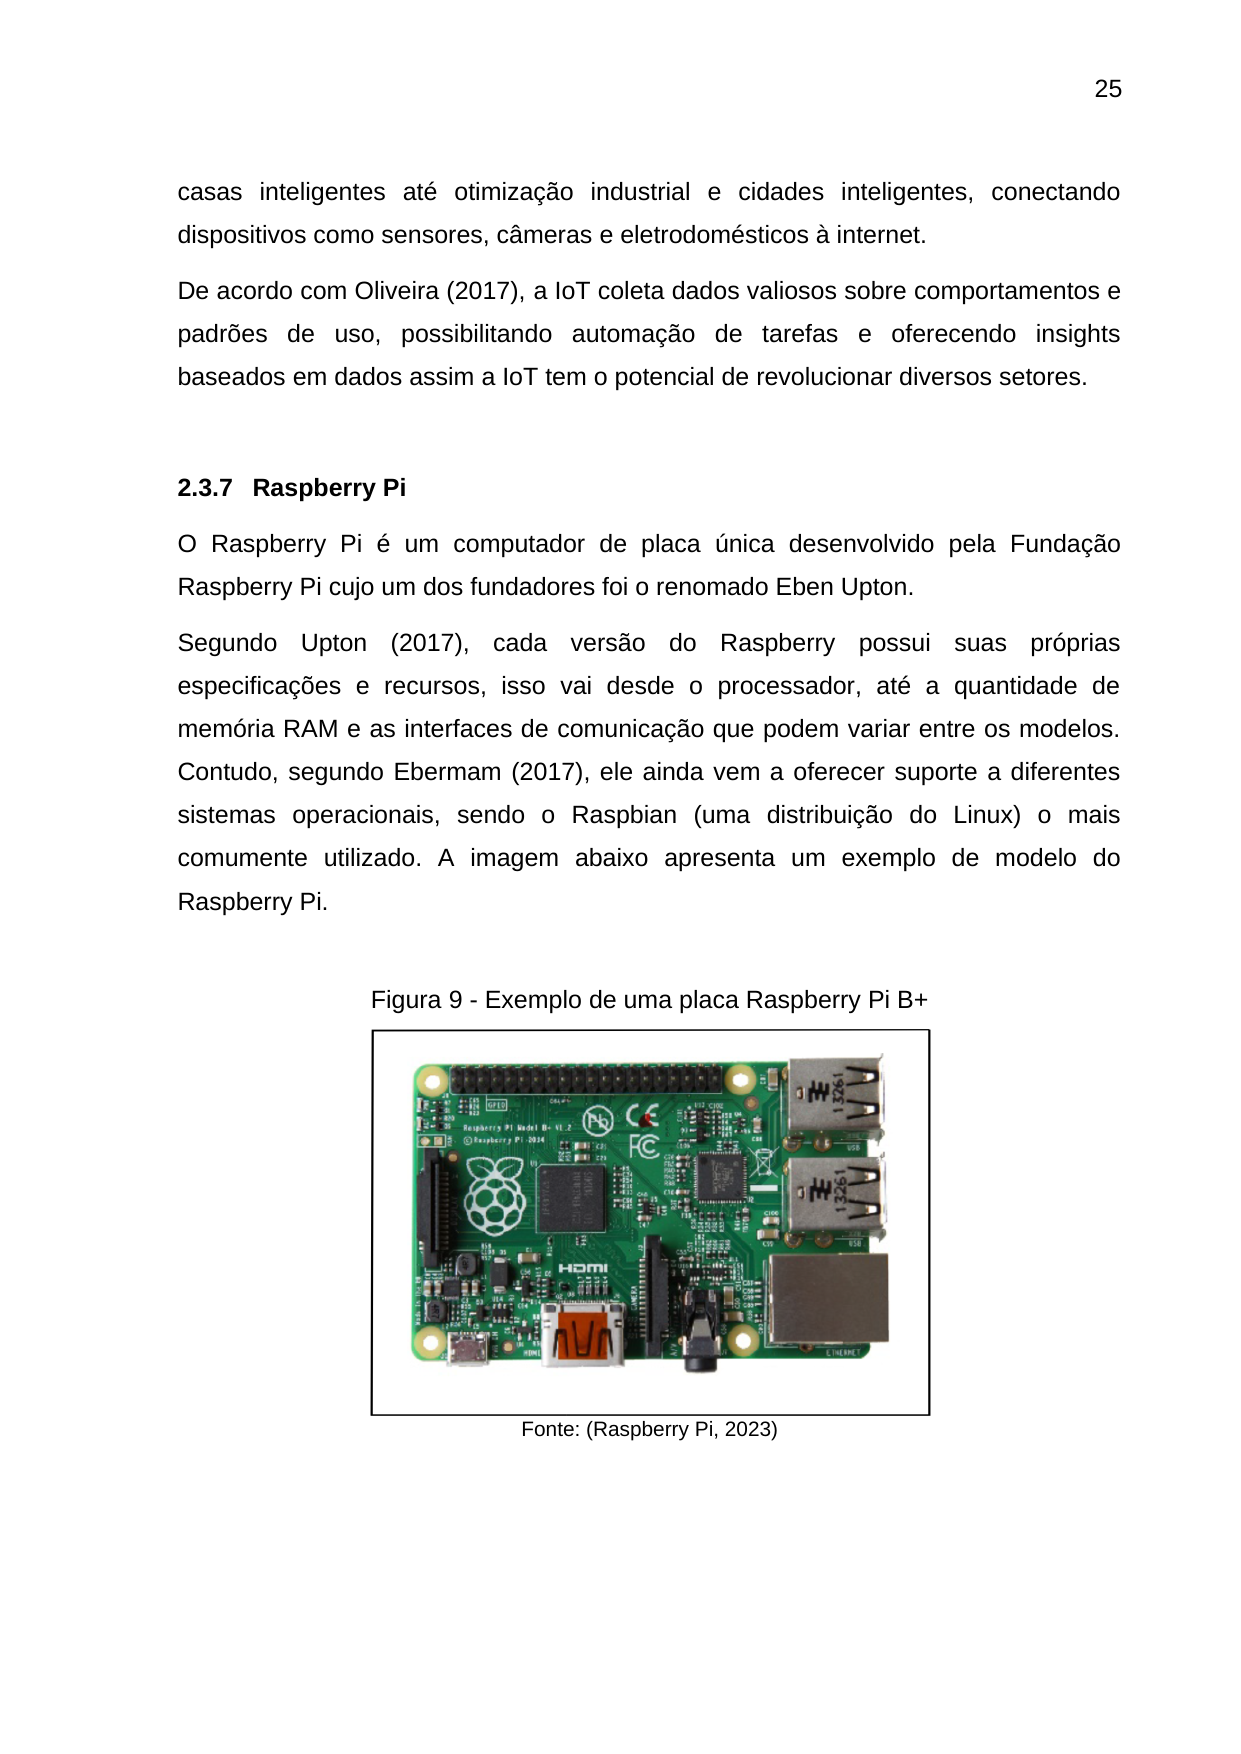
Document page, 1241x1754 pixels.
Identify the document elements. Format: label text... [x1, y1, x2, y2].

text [177, 206, 1122, 249]
picture [366, 1028, 934, 1417]
text De acordo com Oliveira (2017), a IoT coleta dados valiosos sobre comportamentos e padrões de uso, possibilitando automação de tarefas e oferecendo insights baseados em dados assim a IoT tem o potencial de revolucionar diversos setores. [177, 276, 1122, 319]
text Fonte: (Raspberry Pi, 2023) [177, 1416, 1122, 1440]
text De acordo com Oliveira (2017), a IoT coleta dados valiosos sobre comportamentos e padrões de uso, possibilitando automação de tarefas e oferecendo insights baseados em dados assim a IoT tem o potencial de revolucionar diversos setores. [177, 348, 1122, 391]
text O Raspberry Pi é um computador de placa única desenvolvido pela Fundação Raspberry Pi cujo um dos fundadores foi o renomado Eben Upton. [177, 529, 1122, 601]
text Segundo Upton (2017), cada versão do Raspberry possui suas próprias especificações e recursos, isso vai desde o processador, até a quantidade de memória RAM e as interfaces de comunicação que podem variar entre os modelos. Contudo, segundo Ebermam (2017), ele ainda vem a oferecer suporte a diferentes sistemas operacionais, sendo o Raspbian (uma distribuição do Linux) o mais comumente utilizado. A imagem abaixo apresenta um exemplo de modelo do Raspberry Pi. [177, 628, 1122, 915]
subtitle Raspberry Pi [177, 473, 1122, 502]
